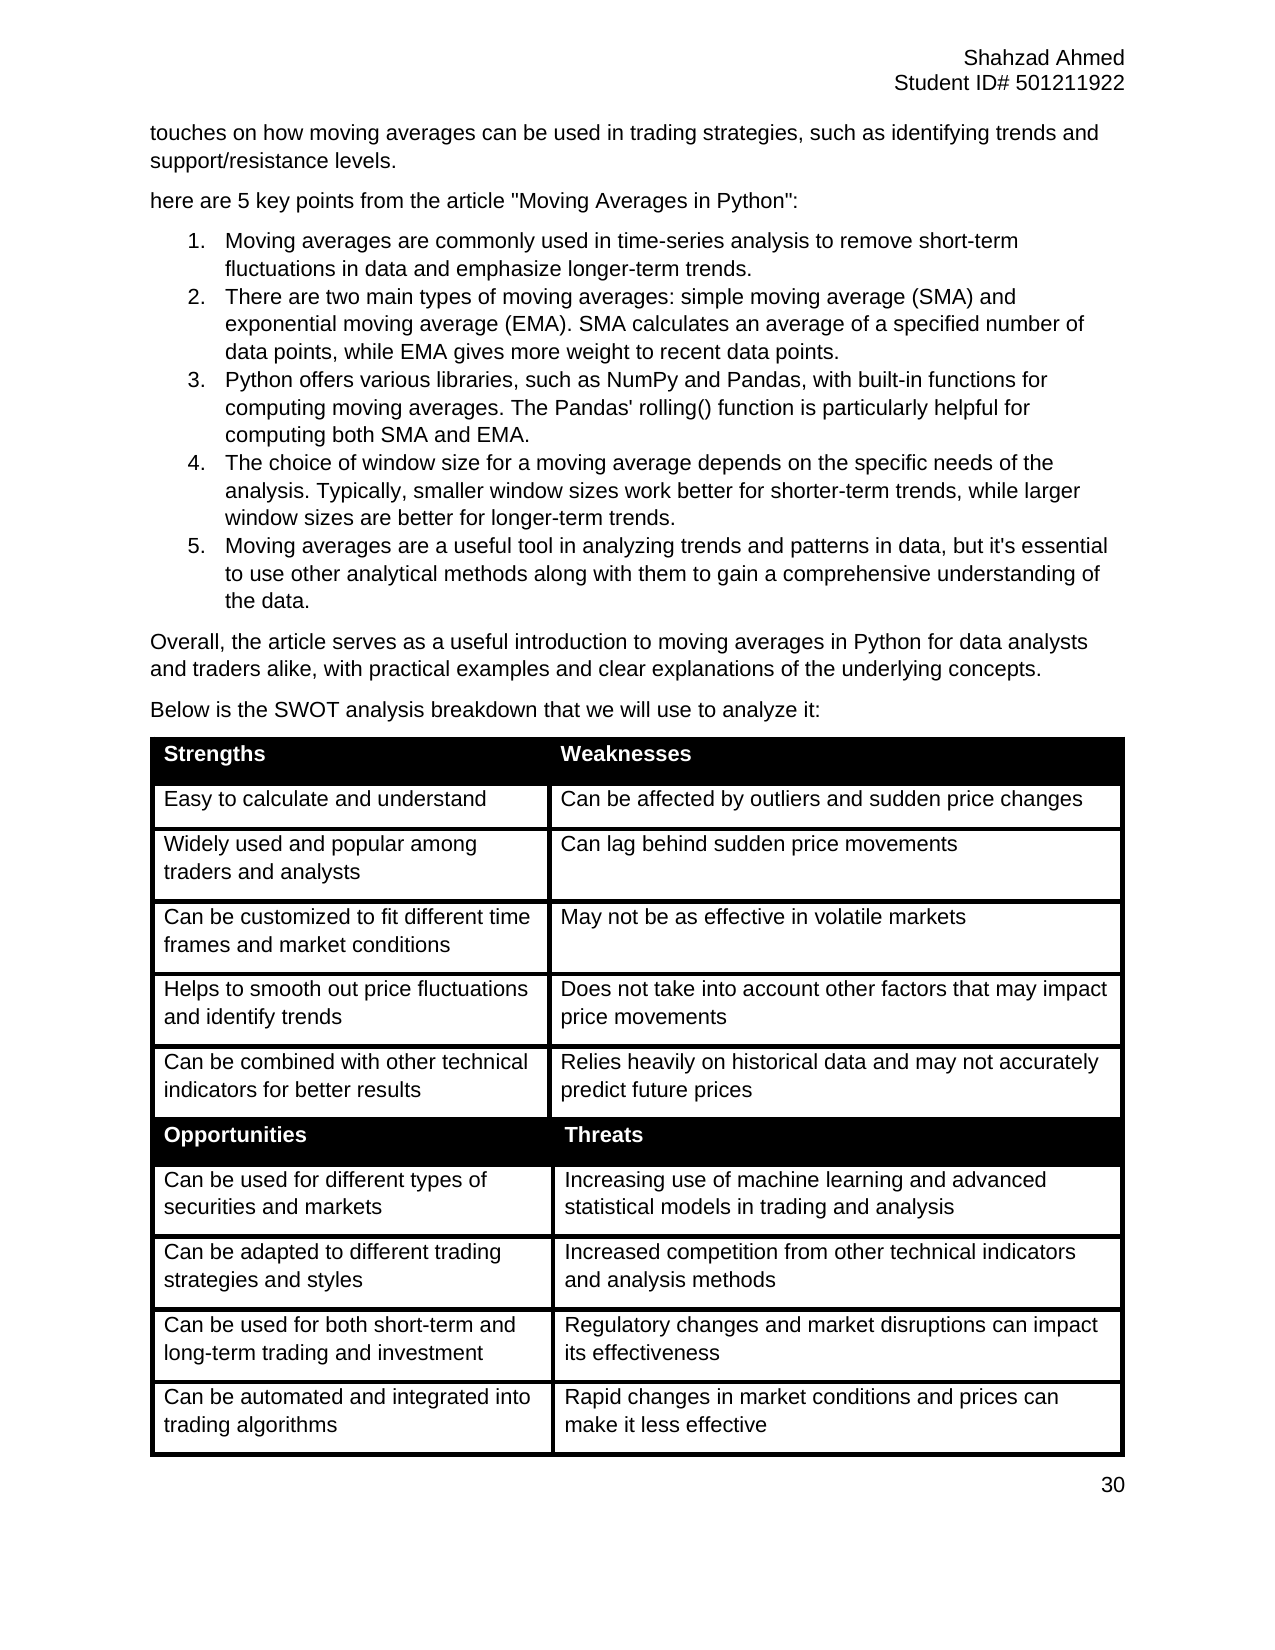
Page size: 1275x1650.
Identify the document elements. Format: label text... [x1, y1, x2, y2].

table_cell Helps to smooth out price fluctuations and identify trends [155, 976, 547, 1044]
table_cell Increased competition from other technical indicators and analysis methods [555, 1239, 1120, 1307]
table_cell May not be as effective in volatile markets [552, 904, 1120, 972]
list There are two main types of moving averages: simple moving average (SMA) and exponential moving average (EMA). SMA calculates an average of a specified number of data points, while EMA gives more weight to recent data points. [187, 283, 1125, 364]
table_cell Can be combined with other technical indicators for better results [155, 1049, 547, 1117]
table_cell Threats [555, 1122, 1120, 1162]
list Moving averages are a useful tool in analyzing trends and patterns in data, but it's essential to use other analytical methods along with them to gain a comprehensive understanding of the data. [187, 533, 1125, 613]
table_cell Can be affected by outliers and sudden price changes [552, 786, 1120, 826]
table_cell Can be adapted to different trading strategies and styles [155, 1239, 551, 1307]
table_header Weaknesses [552, 741, 1120, 782]
table_cell Increasing use of machine learning and advanced statistical models in trading and analysis [555, 1167, 1120, 1234]
table_cell Can be automated and integrated into trading algorithms [155, 1384, 551, 1452]
list The choice of window size for a moving average depends on the specific needs of the analysis. Typically, smaller window sizes work better for shorter-term trends, while larger window sizes are better for longer-term trends. [187, 450, 1125, 530]
table_cell Can be used for different types of securities and markets [155, 1167, 551, 1234]
table_header Strengths [155, 741, 547, 782]
table_cell Widely used and popular among traders and analysts [155, 831, 547, 899]
table_cell Rapid changes in market conditions and prices can make it less effective [555, 1384, 1120, 1452]
text Below is the SWOT analysis breakdown that we will use to analyze it: [150, 696, 1125, 722]
table_cell Opportunities [155, 1122, 551, 1162]
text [150, 120, 1125, 173]
list Python offers various libraries, such as NumPy and Pandas, with built-in functions for computing moving averages. The Pandas' rolling() function is particularly helpful for computing both SMA and EMA. [187, 367, 1125, 447]
table_cell Can lag behind sudden price movements [552, 831, 1120, 899]
text Overall, the article serves as a useful introduction to moving averages in Python for data analysts and traders alike, with practical examples and clear explanations of the underlying concepts. [150, 628, 1125, 681]
list Moving averages are commonly used in time-series analysis to remove short-term fluctuations in data and emphasize longer-term trends. [187, 228, 1125, 281]
table_cell Does not take into account other factors that may impact price movements [552, 976, 1120, 1044]
text here are 5 key points from the article "Moving Averages in Python": [150, 188, 1125, 213]
table_cell Can be used for both short-term and long-term trading and investment [155, 1312, 551, 1379]
table_cell Can be customized to fit different time frames and market conditions [155, 904, 547, 972]
table_cell Relies heavily on historical data and may not accurately predict future prices [552, 1049, 1120, 1117]
table_cell Regulatory changes and market disruptions can impact its effectiveness [555, 1312, 1120, 1379]
table_cell Easy to calculate and understand [155, 786, 547, 826]
